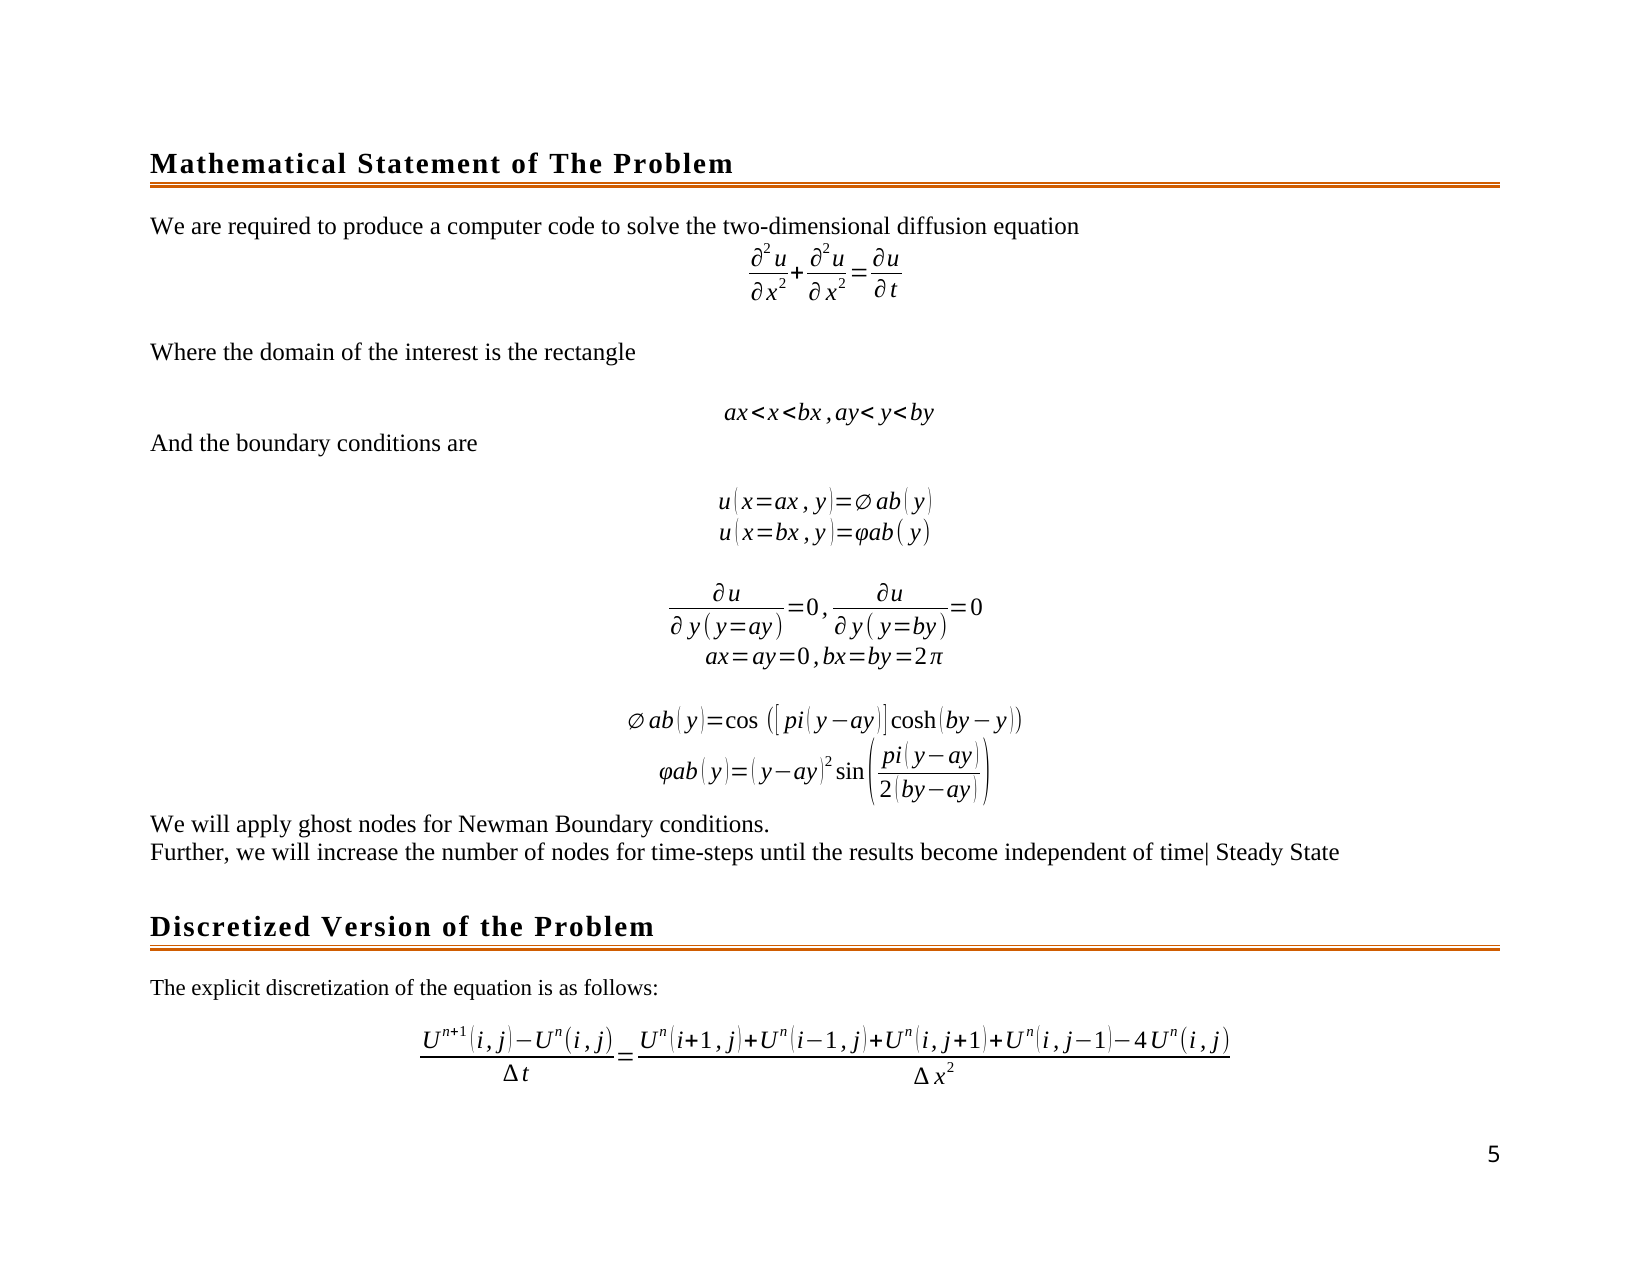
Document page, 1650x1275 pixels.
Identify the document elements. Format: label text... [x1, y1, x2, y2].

text We are required to produce a computer code to solve the two-dimensional diffusion equation [150, 211, 1500, 240]
subtitle Discretized Version of the Problem [150, 909, 1500, 945]
text And the boundary conditions are [150, 428, 1500, 457]
text We will apply ghost nodes for Newman Boundary conditions. [150, 809, 1500, 837]
text The explicit discretization of the equation is as follows: [150, 973, 1500, 1000]
text Where the domain of the interest is the rectangle [150, 337, 1500, 366]
subtitle Mathematical Statement of The Problem [150, 147, 1500, 182]
text Further, we will increase the number of nodes for time-steps until the results become independent of time| Steady State [150, 837, 1500, 866]
